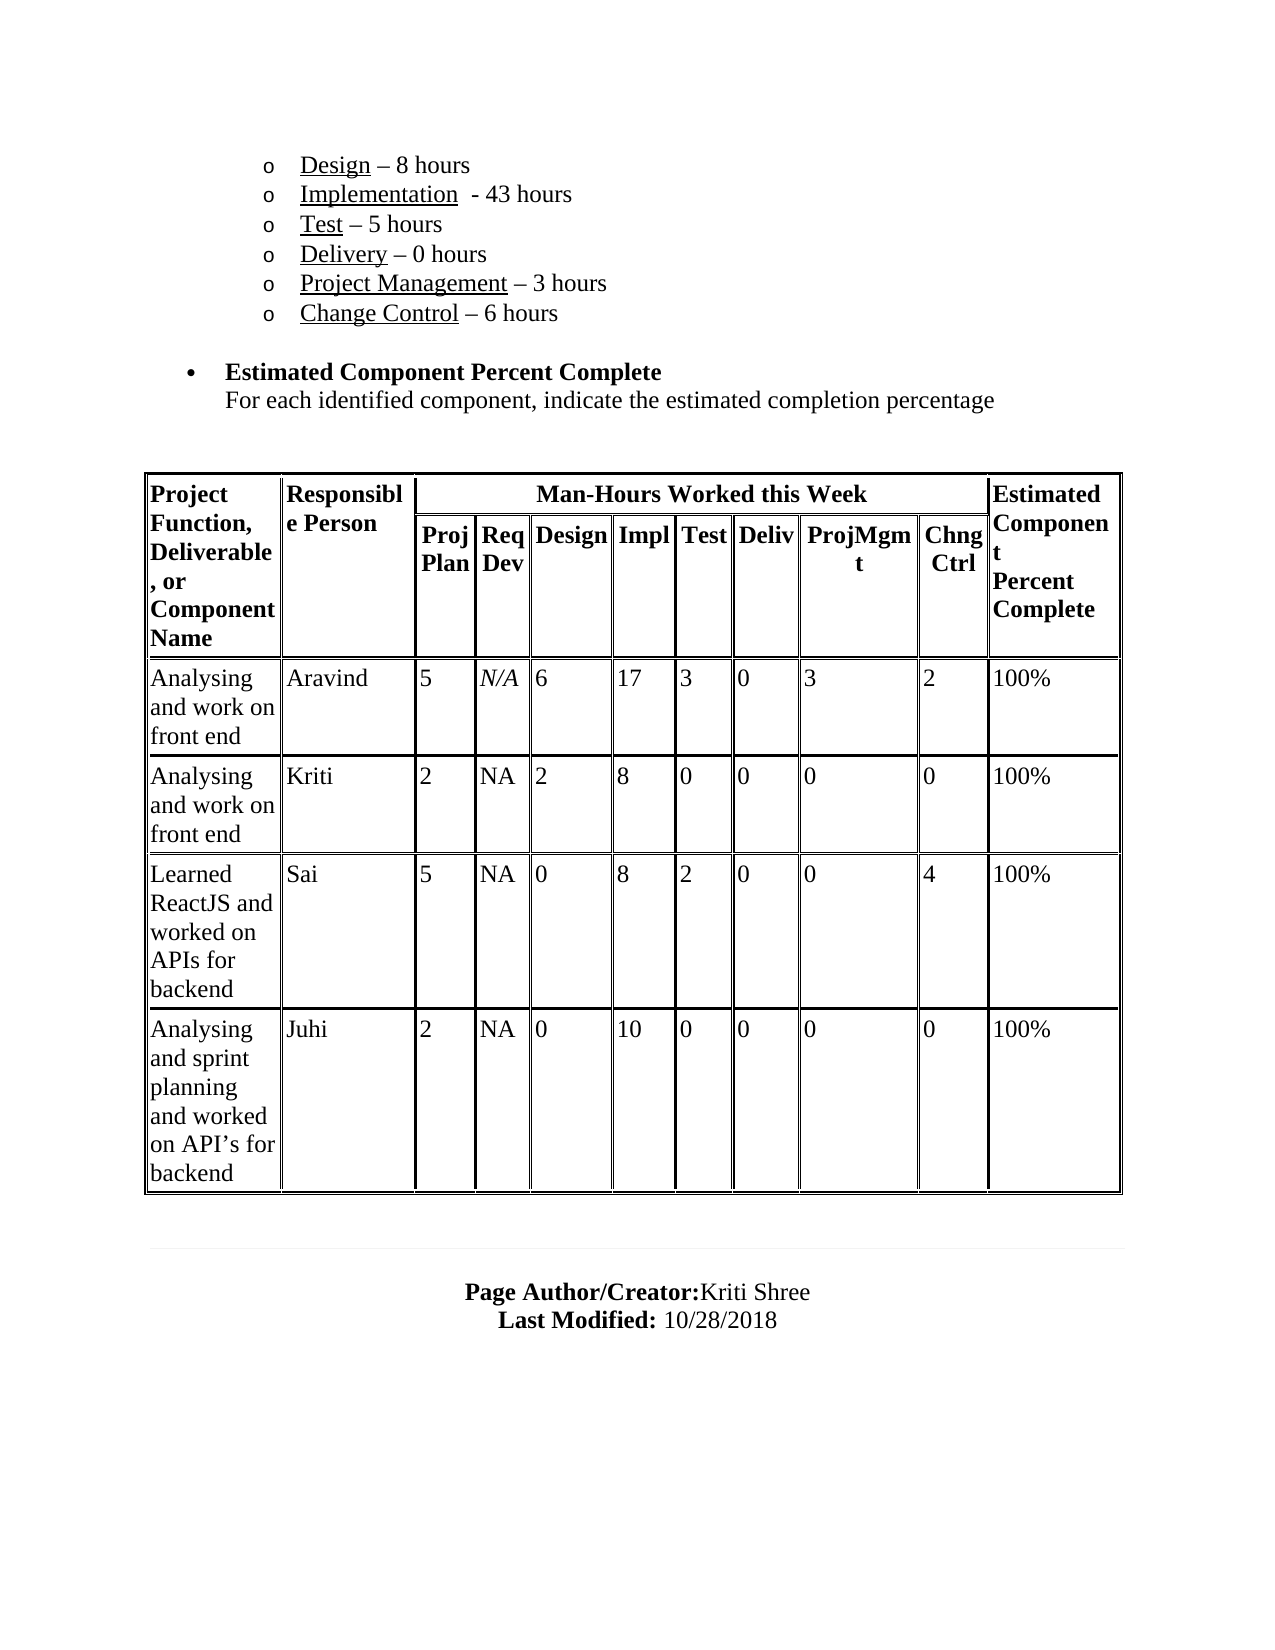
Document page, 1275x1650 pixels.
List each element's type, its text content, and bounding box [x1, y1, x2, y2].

table_cell 0 [735, 660, 798, 754]
table_cell 3 [801, 660, 917, 754]
table_cell 0 [919, 1010, 988, 1191]
table_cell N/A [477, 660, 529, 754]
table_cell Chng Ctrl [920, 516, 987, 656]
table_cell 100% [990, 754, 1119, 852]
table_cell 100% [988, 1007, 1119, 1191]
table_cell Req Dev [477, 516, 529, 656]
table_cell 8 [614, 855, 674, 1007]
list Change Control – 6 hours [262, 298, 1125, 327]
list Estimated Component Percent Complete For each identified component, indicate the estimated completion percentage [187, 357, 1125, 414]
table_cell 2 [415, 1010, 475, 1191]
table_cell 0 [677, 757, 731, 852]
table_cell 0 [531, 1010, 612, 1191]
table_cell 5 [417, 660, 474, 754]
table_cell 5 [417, 855, 474, 1007]
table_header Project Function, Deliverable, or Component Name [148, 475, 282, 656]
table_cell 100% [990, 656, 1120, 754]
table_cell Test [677, 516, 731, 656]
table_cell NA [477, 757, 529, 852]
table_cell 0 [735, 855, 798, 1007]
table_cell NA [477, 855, 529, 1007]
table_cell Analysing and sprint planning and worked on API’s for backend [148, 1007, 282, 1191]
table_cell Aravind [283, 660, 414, 754]
list Delivery – 0 hours [262, 239, 1125, 268]
table_cell Analysing and work on front end [148, 656, 280, 754]
table_cell 3 [677, 660, 731, 754]
table_cell Design [532, 516, 611, 656]
table_cell 2 [677, 855, 731, 1007]
table_cell Learned ReactJS and worked on APIs for backend [146, 852, 282, 1007]
table_cell 10 [613, 1010, 675, 1191]
text Page Author/Creator:Kriti Shree Last Modified: 10/28/2018 [150, 1277, 1125, 1334]
table_cell 0 [675, 1007, 733, 1191]
table_cell 4 [920, 855, 987, 1007]
table_header Man-Hours Worked this Week [415, 474, 988, 512]
table_cell 17 [614, 660, 674, 754]
table_cell 0 [800, 1010, 919, 1191]
table_cell 0 [733, 1010, 799, 1191]
table_header Estimated Component Percent Complete [988, 475, 1119, 656]
table_cell 2 [417, 757, 474, 852]
table_cell 6 [532, 660, 611, 754]
table_cell 0 [735, 757, 798, 852]
table_cell Kriti [283, 757, 414, 852]
list Test – 5 hours [262, 209, 1125, 239]
list Implementation - 43 hours [262, 179, 1125, 209]
table_cell 0 [801, 757, 917, 852]
table_cell Deliv [735, 516, 798, 656]
table_cell 2 [532, 757, 611, 852]
table_cell 0 [532, 855, 611, 1007]
table_cell Juhi [282, 1010, 415, 1191]
table_cell Proj Plan [417, 516, 474, 656]
table_cell Impl [614, 516, 674, 656]
table_cell Analysing and work on front end [148, 754, 280, 852]
table_header Responsible Person [282, 474, 415, 656]
table_cell NA [475, 1010, 531, 1191]
table_cell 8 [614, 757, 674, 852]
list Design – 8 hours [262, 150, 1125, 179]
table_cell 0 [920, 757, 987, 852]
table_cell 2 [920, 660, 987, 754]
table_cell 0 [801, 855, 917, 1007]
list Project Management – 3 hours [262, 268, 1125, 298]
table_cell Sai [283, 855, 414, 1007]
table_cell 100% [988, 852, 1121, 1007]
table_cell ProjMgmt [801, 516, 917, 656]
